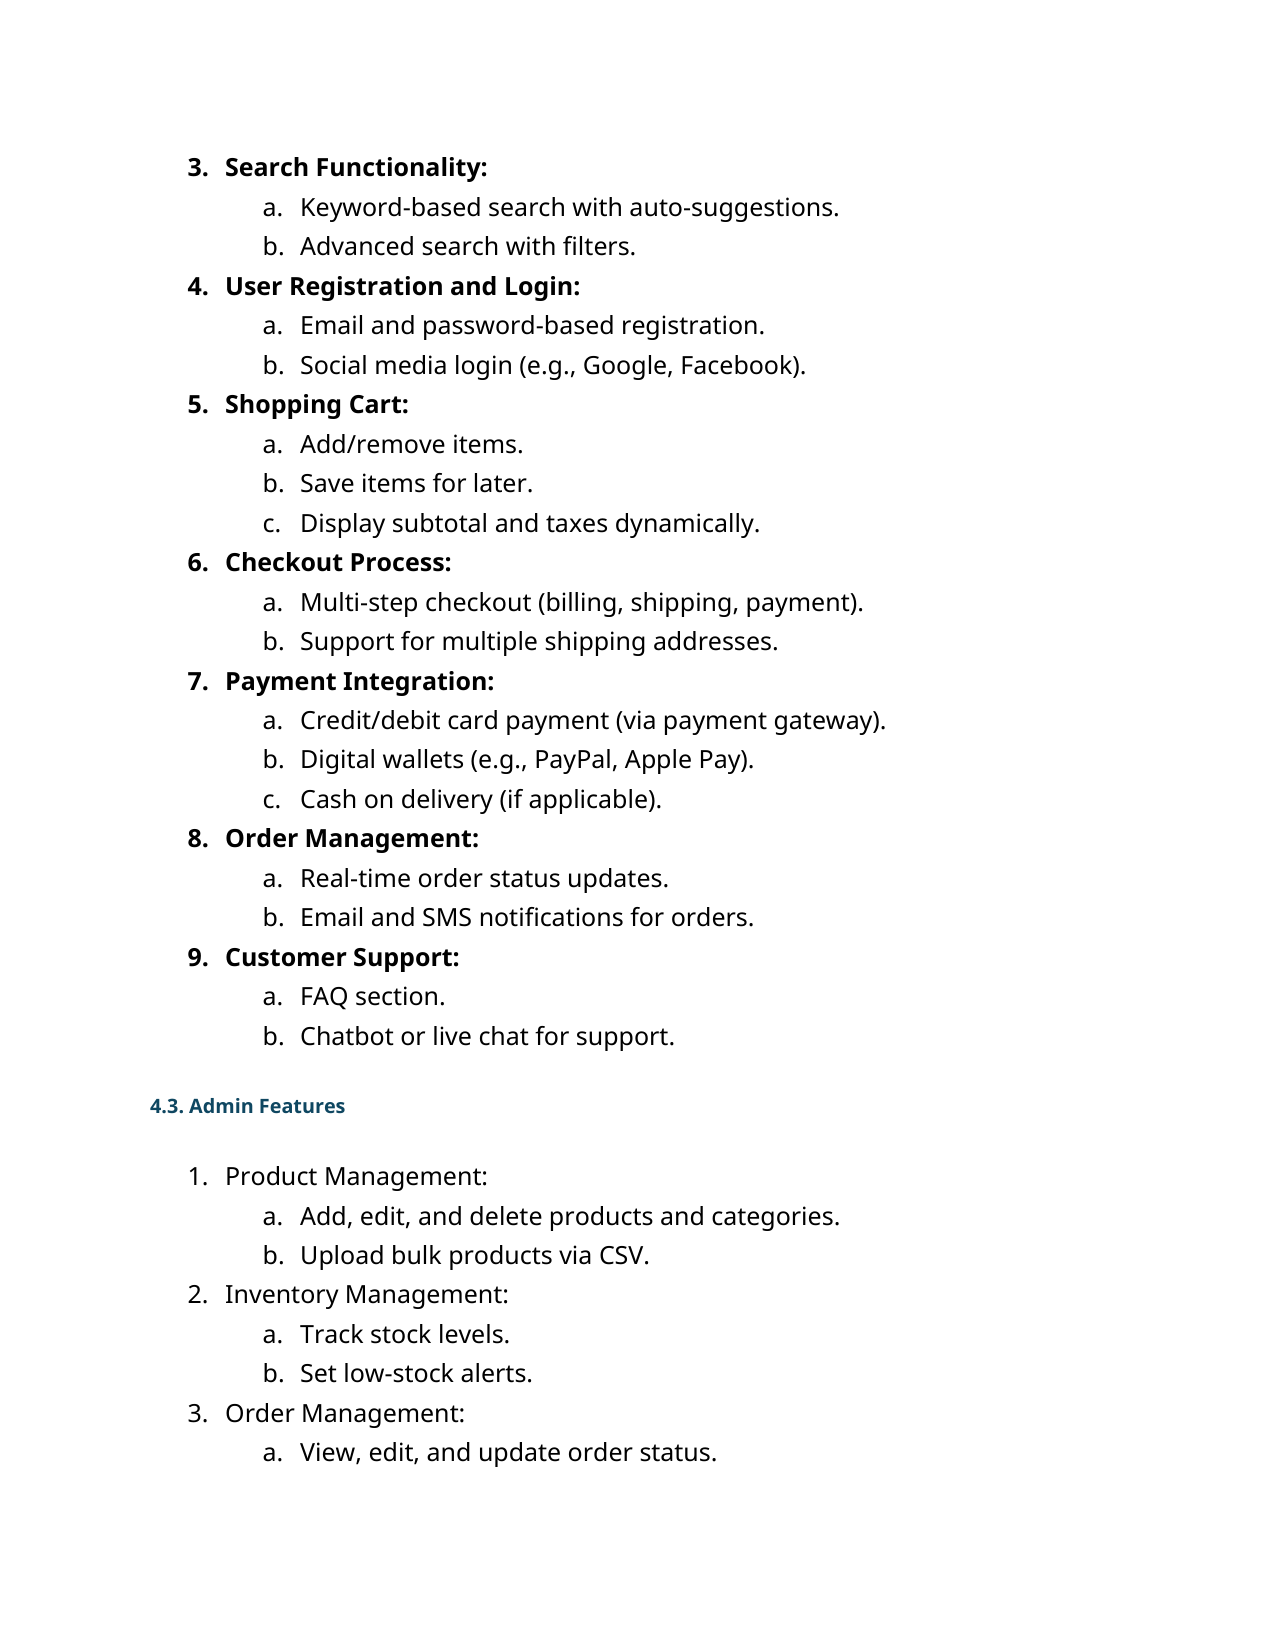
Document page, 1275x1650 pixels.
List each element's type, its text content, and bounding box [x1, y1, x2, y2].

list View, edit, and update order status. [262, 1435, 1125, 1469]
list Track stock levels. [262, 1317, 1125, 1351]
list Set low-stock alerts. [262, 1356, 1125, 1390]
list Cash on delivery (if applicable). [262, 782, 1125, 816]
list Shopping Cart: [187, 387, 1125, 421]
list Credit/debit card payment (via payment gateway). [262, 703, 1125, 737]
list Order Management: [187, 1396, 1125, 1429]
list Save items for later. [262, 466, 1125, 500]
list Upload bulk products via CSV. [262, 1238, 1125, 1272]
list Search Functionality: [187, 150, 1125, 184]
list Chatbot or live chat for support. [262, 1018, 1125, 1053]
list Support for multiple shipping addresses. [262, 624, 1125, 658]
list Email and password-based registration. [262, 308, 1125, 342]
list Real-time order status updates. [262, 861, 1125, 895]
list Product Management: [187, 1159, 1125, 1193]
list FAQ section. [262, 979, 1125, 1013]
list User Registration and Login: [187, 268, 1125, 302]
list Digital wallets (e.g., PayPal, Apple Pay). [262, 742, 1125, 776]
list Checkout Process: [187, 545, 1125, 579]
list Display subtotal and taxes dynamically. [262, 505, 1125, 539]
list Payment Integration: [187, 663, 1125, 697]
list Multi-step checkout (billing, shipping, payment). [262, 584, 1125, 618]
list Customer Support: [187, 939, 1125, 974]
list Order Management: [187, 821, 1125, 855]
list Advanced search with filters. [262, 229, 1125, 263]
list Keyword-based search with auto-suggestions. [262, 189, 1125, 223]
subtitle 4.3. Admin Features [150, 1093, 1125, 1120]
list Add/remove items. [262, 426, 1125, 460]
list Add, edit, and delete products and categories. [262, 1198, 1125, 1232]
list Inventory Management: [187, 1277, 1125, 1311]
list Email and SMS notifications for orders. [262, 900, 1125, 934]
list Social media login (e.g., Google, Facebook). [262, 347, 1125, 381]
